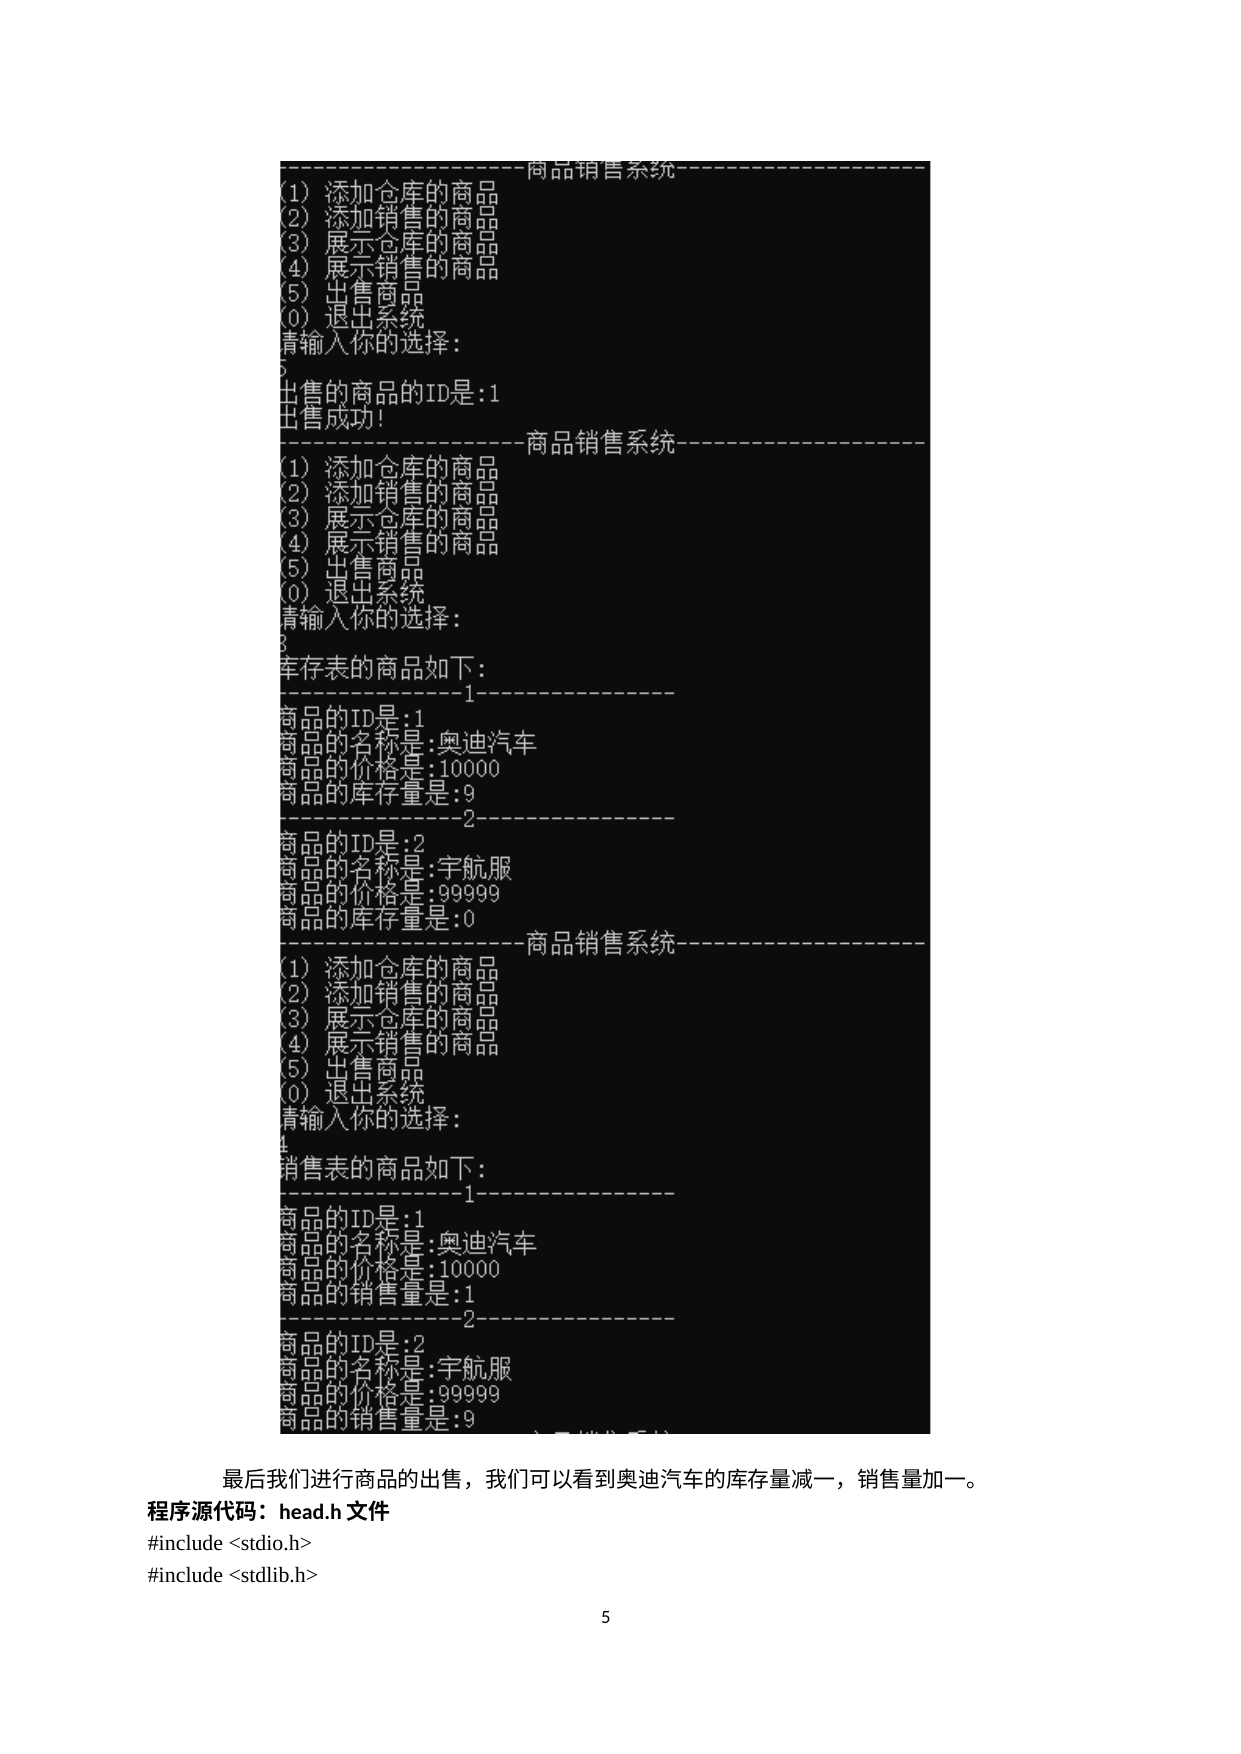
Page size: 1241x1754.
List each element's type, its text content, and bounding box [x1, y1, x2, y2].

list 最后我们进行商品的出售，我们可以看到奥迪汽车的库存量减一，销售量加一。 [148, 1461, 1063, 1494]
list #include <stdio.h> [148, 1526, 1063, 1559]
list 程序源代码：head.h文件 [148, 1494, 1063, 1526]
list #include <stdlib.h> [148, 1559, 1063, 1591]
picture [280, 161, 931, 1434]
